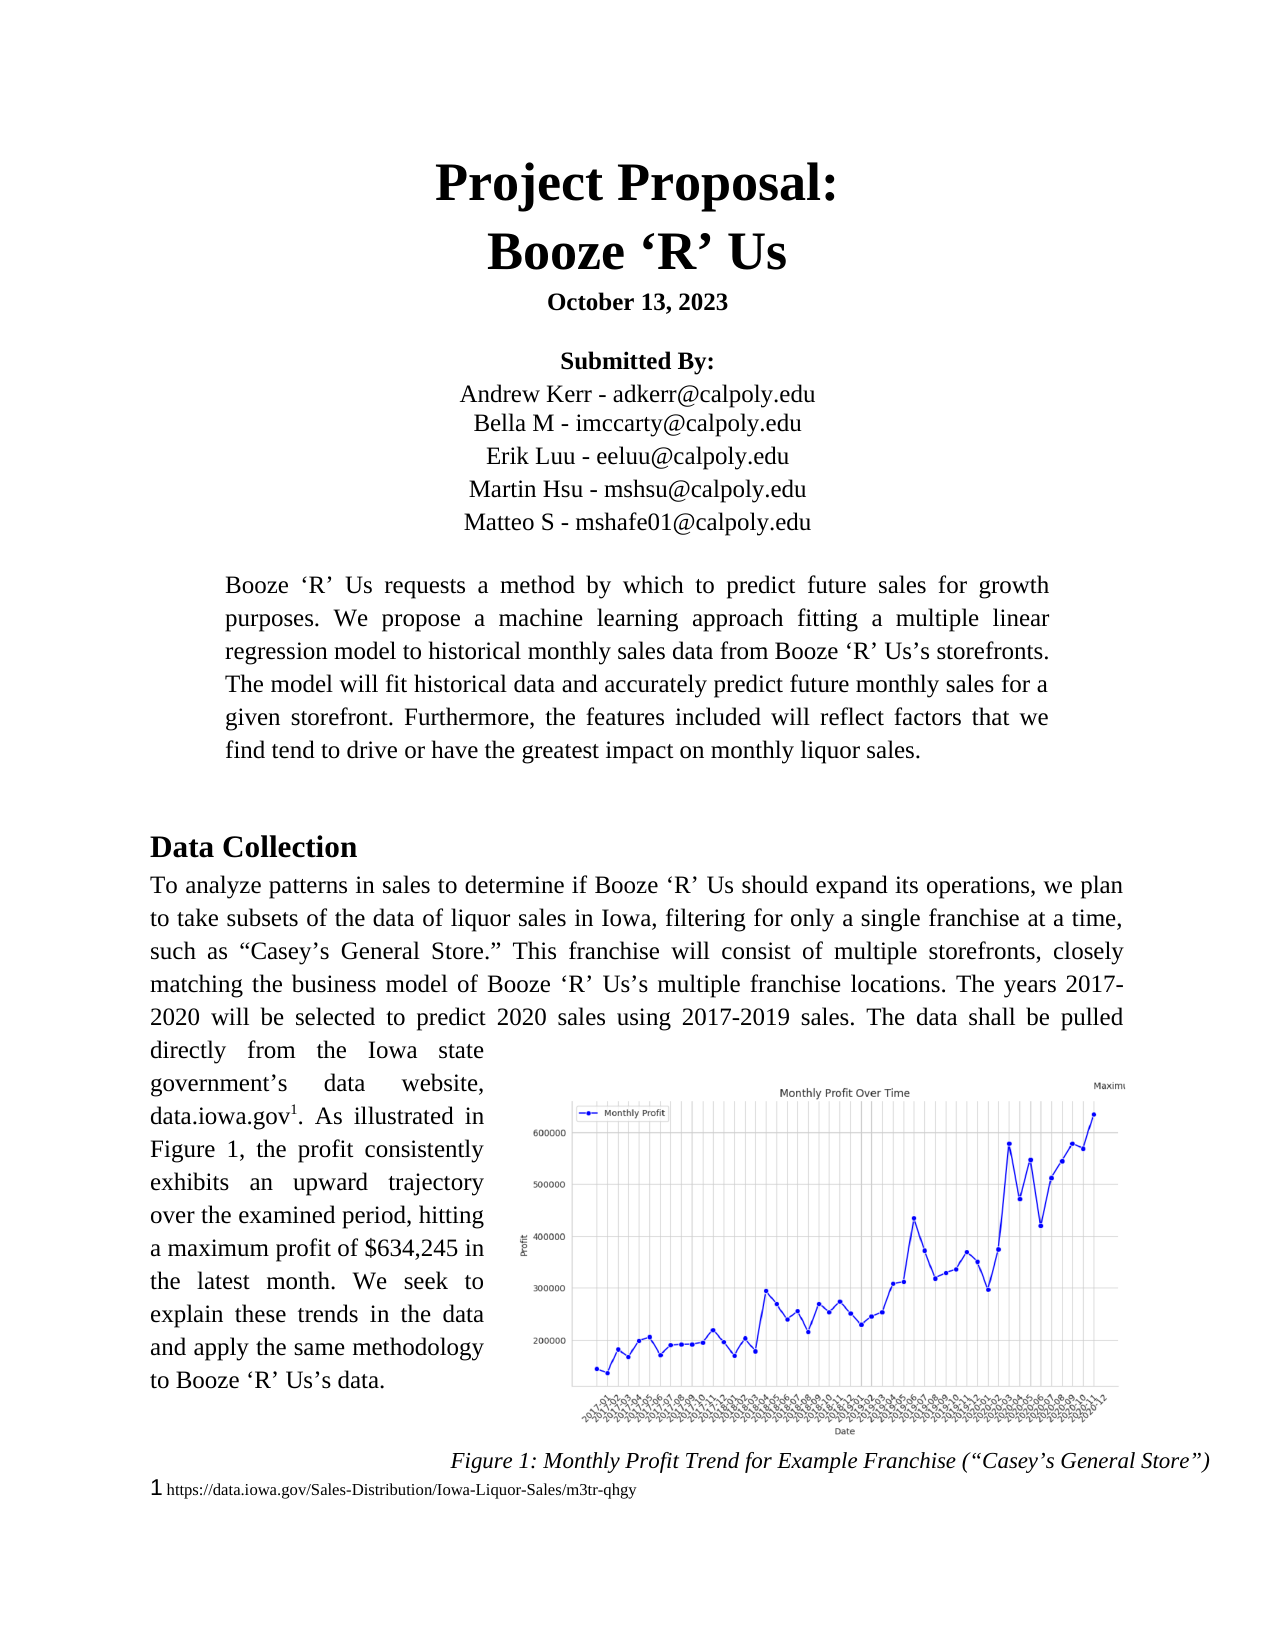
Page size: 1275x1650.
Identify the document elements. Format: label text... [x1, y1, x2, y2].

text Bella M - imccarty@calpoly.edu [150, 408, 1125, 437]
text Data Collection [150, 829, 1125, 864]
text Submitted By: [150, 346, 1125, 375]
title Andrew Kerr - adkerr@calpoly.edu [150, 379, 1125, 408]
text Erik Luu - eeluu@calpoly.edu [150, 441, 1125, 469]
text Matteo S - mshafe01@calpoly.edu [150, 507, 1125, 536]
title Booze ‘R’ Us [150, 218, 1125, 281]
title Project Proposal: [150, 150, 1125, 212]
text Martin Hsu - mshsu@calpoly.edu [150, 474, 1125, 503]
text Booze ‘R’ Us requests a method by which to predict future sales for growth purposes. We propose a machine learning approach fitting a multiple linear regression model to historical monthly sales data from Booze ‘R’ Us’s storefronts. The model will fit historical data and accurately predict future monthly sales for a given storefront. Furthermore, the features included will reflect factors that we find tend to drive or have the greatest impact on monthly liquor sales. [225, 570, 1050, 764]
picture [503, 1074, 1125, 1439]
title October 13, 2023 [150, 287, 1125, 316]
